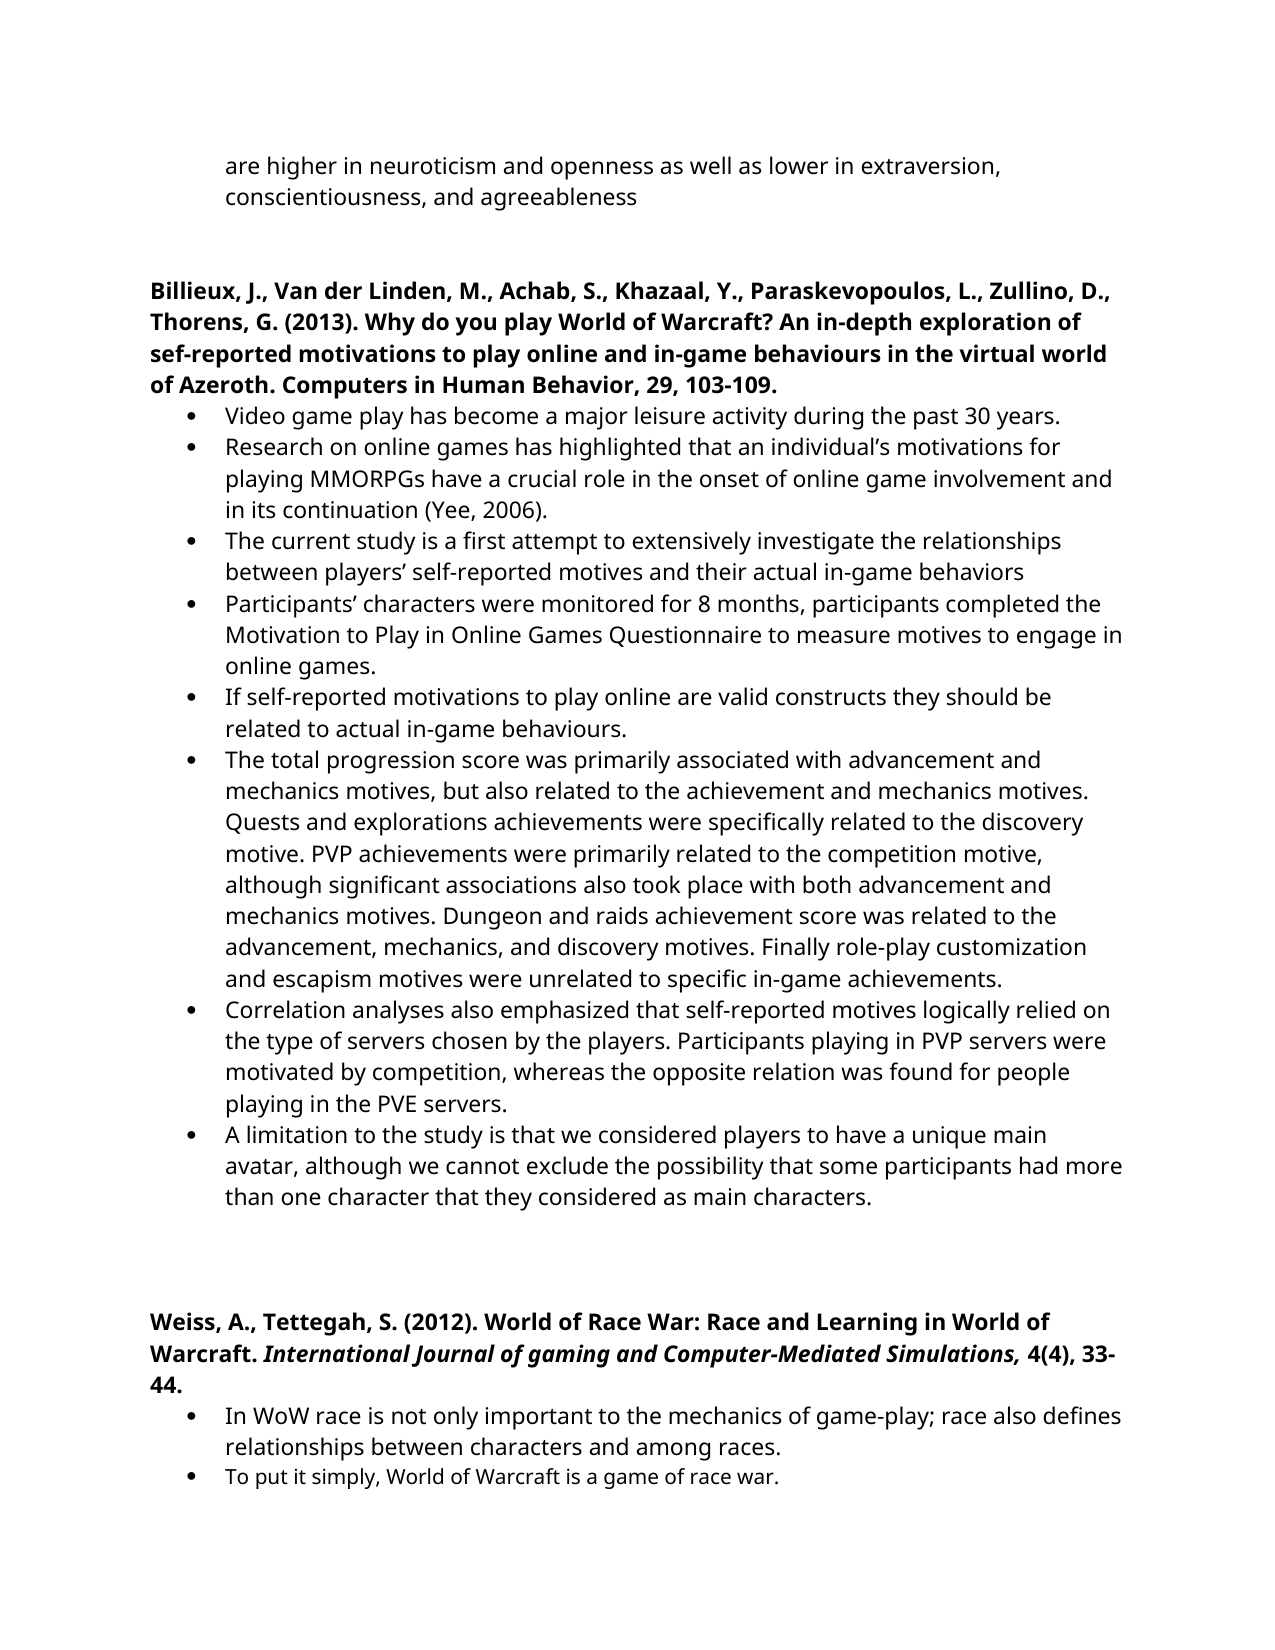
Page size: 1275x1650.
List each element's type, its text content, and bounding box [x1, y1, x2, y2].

list Research on online games has highlighted that an individual’s motivations for playing MMORPGs have a crucial role in the onset of online game involvement and in its continuation (Yee, 2006). [187, 431, 1125, 525]
list A limitation to the study is that we considered players to have a unique main avatar, although we cannot exclude the possibility that some participants had more than one character that they considered as main characters. [187, 1119, 1125, 1212]
list The total progression score was primarily associated with advancement and mechanics motives, but also related to the achievement and mechanics motives. Quests and explorations achievements were specifically related to the discovery motive. PVP achievements were primarily related to the competition motive, although significant associations also took place with both advancement and mechanics motives. Dungeon and raids achievement score was related to the advancement, mechanics, and discovery motives. Finally role-play customization and escapism motives were unrelated to specific in-game achievements. [187, 744, 1125, 994]
list If self-reported motivations to play online are valid constructs they should be related to actual in-game behaviours. [187, 681, 1125, 744]
list In WoW race is not only important to the mechanics of game-play; race also defines relationships between characters and among races. [187, 1400, 1125, 1462]
text Weiss, A., Tettegah, S. (2012). World of Race War: Race and Learning in World of Warcraft. International Journal of gaming and Computer-Mediated Simulations, 4(4), 33-44. [150, 1306, 1125, 1400]
list To put it simply, World of Warcraft is a game of race war. [187, 1462, 1125, 1491]
list Correlation analyses also emphasized that self-reported motives logically relied on the type of servers chosen by the players. Participants playing in PVP servers were motivated by competition, whereas the opposite relation was found for people playing in the PVE servers. [187, 994, 1125, 1119]
list Video game play has become a major leisure activity during the past 30 years. [187, 400, 1125, 431]
list The current study is a first attempt to extensively investigate the relationships between players’ self-reported motives and their actual in-game behaviors [187, 525, 1125, 587]
text Billieux, J., Van der Linden, M., Achab, S., Khazaal, Y., Paraskevopoulos, L., Zullino, D., Thorens, G. (2013). Why do you play World of Warcraft? An in-depth exploration of sef-reported motivations to play online and in-game behaviours in the virtual world of Azeroth. Computers in Human Behavior, 29, 103-109. [150, 275, 1125, 400]
list Participants’ characters were monitored for 8 months, participants completed the Motivation to Play in Online Games Questionnaire to measure motives to engage in online games. [187, 587, 1125, 681]
